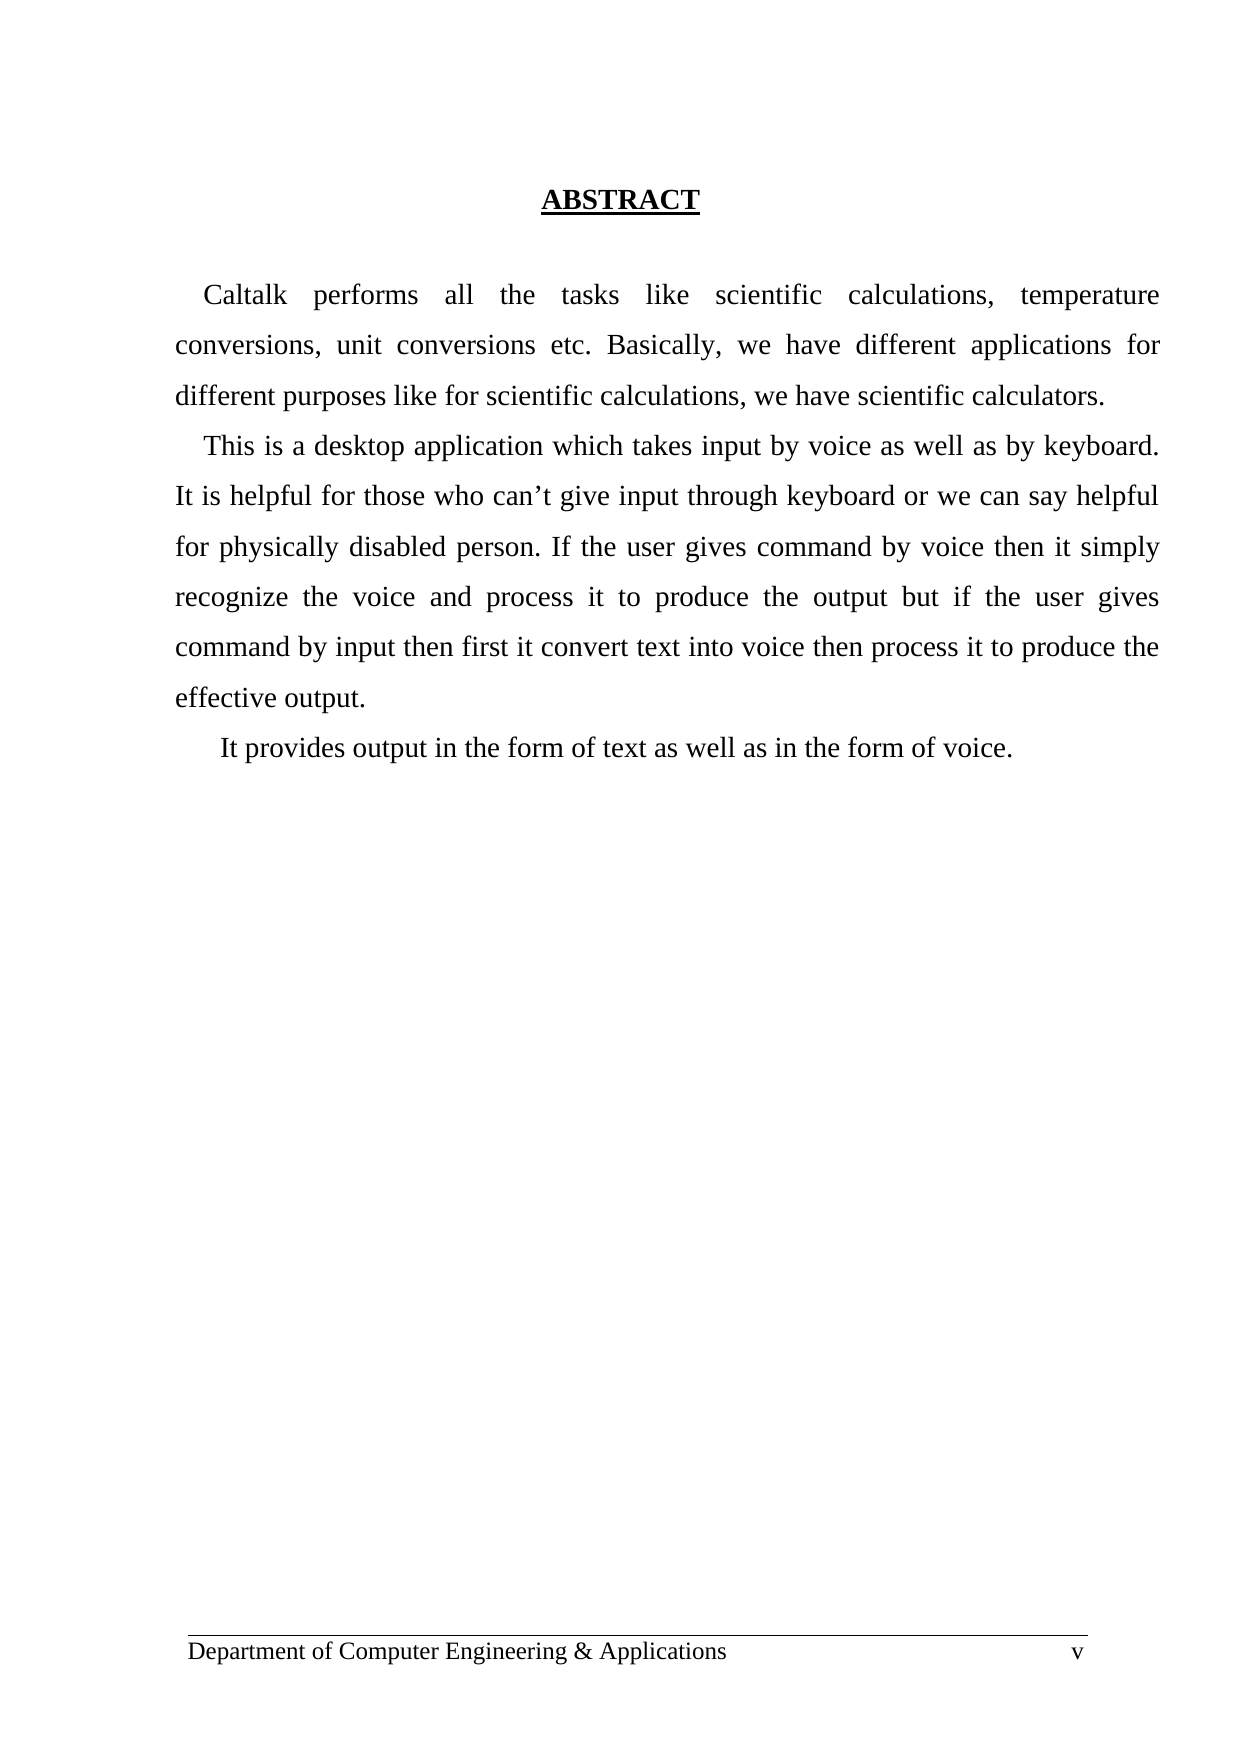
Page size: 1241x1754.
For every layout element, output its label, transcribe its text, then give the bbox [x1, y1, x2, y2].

text It provides output in the form of text as well as in the form of voice. [175, 730, 1161, 763]
text This is a desktop application which takes input by voice as well as by keyboard. It is helpful for those who can’t give input through keyboard or we can say helpful for physically disabled person. If the user gives command by voice then it simply recognize the voice and process it to produce the output but if the user gives command by input then first it convert text into voice then process it to produce the effective output. [175, 428, 1161, 713]
text Caltalk performs all the tasks like scientific calculations, temperature conversions, unit conversions etc. Basically, we have different applications for different purposes like for scientific calculations, we have scientific calculators. [175, 277, 1161, 411]
